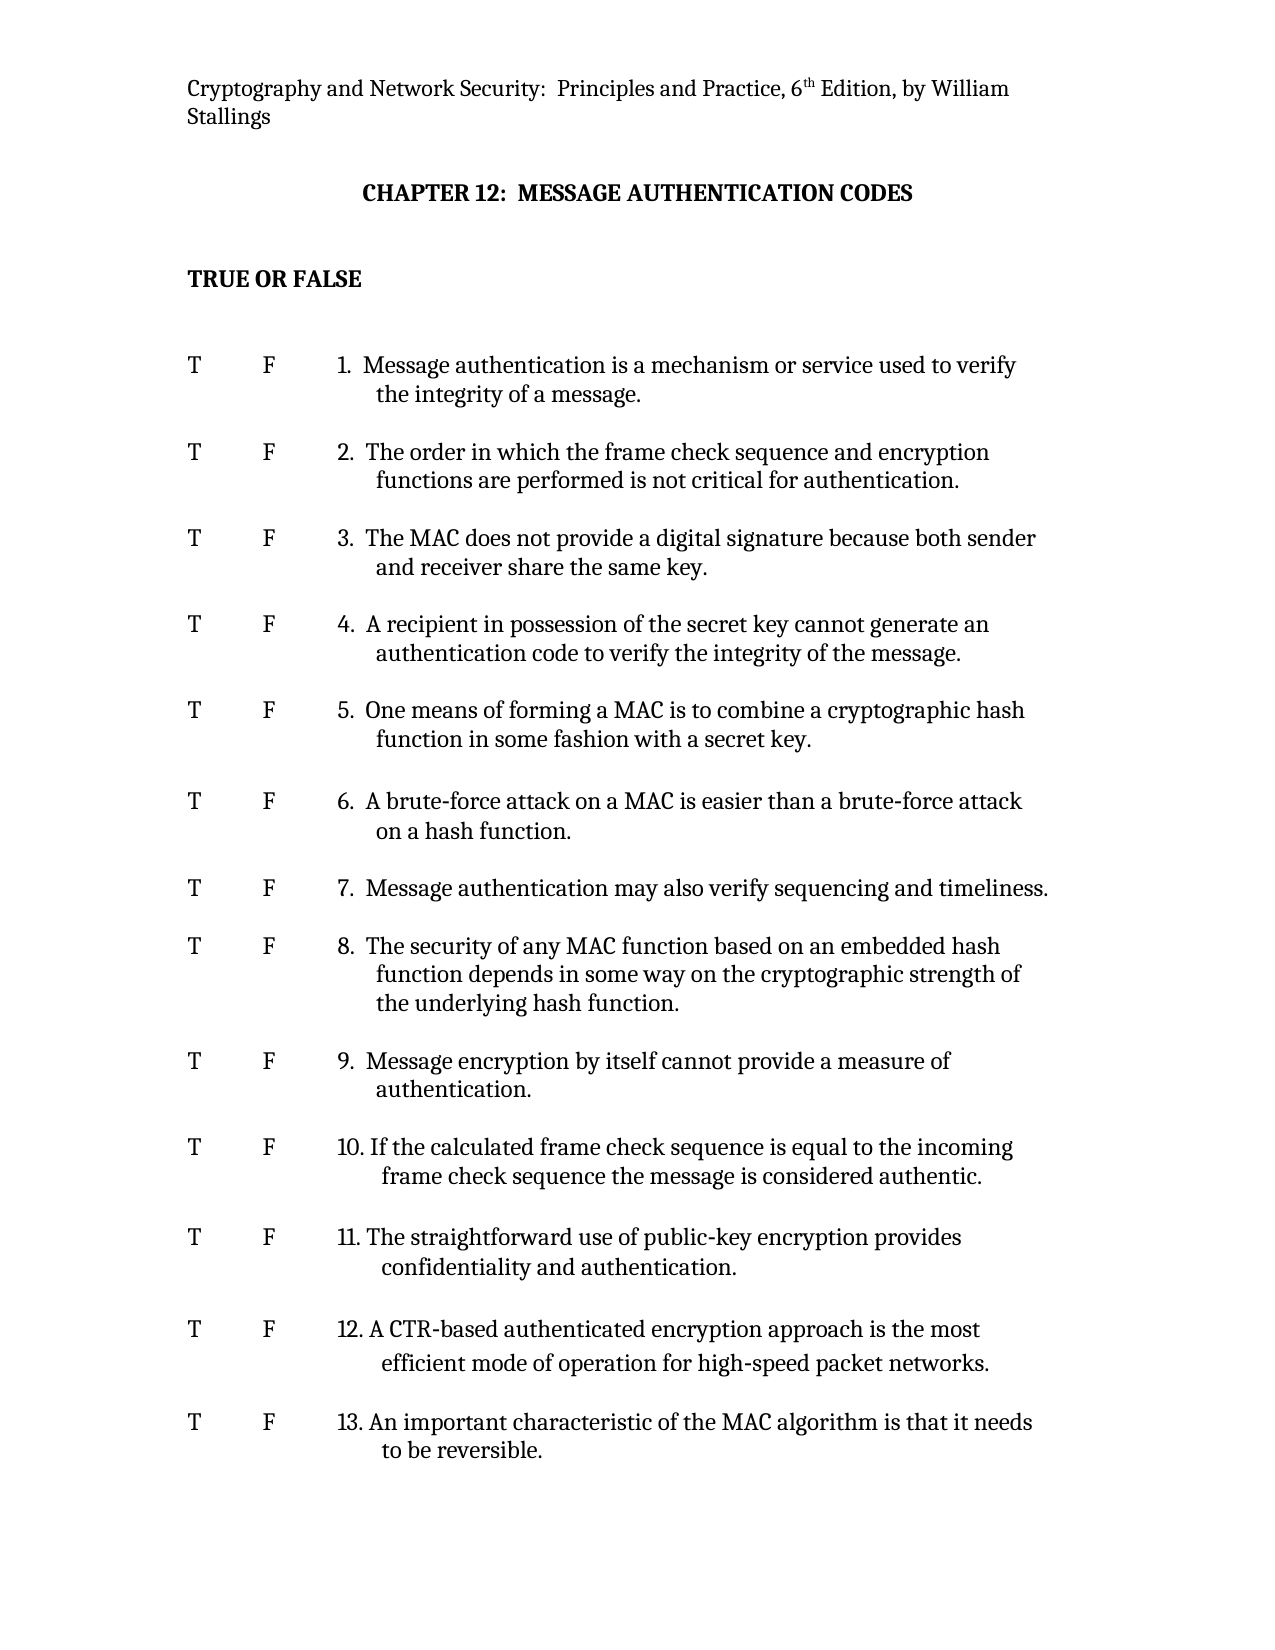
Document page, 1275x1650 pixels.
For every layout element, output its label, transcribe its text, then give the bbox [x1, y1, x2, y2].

text T F 6. A brute-force attack on a MAC is easier than a brute-force attack [187, 782, 1087, 817]
text T F 2. The order in which the frame check sequence and encryption [187, 437, 1087, 466]
text function in some fashion with a secret key. [262, 725, 1087, 754]
text T F 12. A CTR-based authenticated encryption approach is the most [187, 1311, 1087, 1345]
text T F 1. Message authentication is a mechanism or service used to verify [187, 351, 1087, 380]
text and receiver share the same key. [262, 552, 1087, 581]
text to be reversible. [262, 1436, 1087, 1465]
text the integrity of a message. [262, 380, 1087, 409]
text Chapter 12: Message Authentication Codes [187, 179, 1087, 207]
text TRUE OR FALSE [187, 265, 1087, 294]
text T F 4. A recipient in possession of the secret key cannot generate an [187, 610, 1087, 639]
text frame check sequence the message is considered authentic. [262, 1162, 1087, 1190]
text T F 13. An important characteristic of the MAC algorithm is that it needs [187, 1407, 1087, 1436]
text T F 7. Message authentication may also verify sequencing and timeliness. [187, 874, 1087, 903]
text authentication. [262, 1075, 1087, 1104]
text functions are performed is not critical for authentication. [262, 466, 1087, 495]
text on a hash function. [187, 817, 1087, 845]
text the underlying hash function. [262, 989, 1087, 1018]
text T F 8. The security of any MAC function based on an embedded hash [187, 932, 1087, 960]
text T F 11. The straightforward use of public-key encryption provides [187, 1219, 1087, 1253]
text efficient mode of operation for high-speed packet networks. [262, 1345, 1087, 1379]
text T F 10. If the calculated frame check sequence is equal to the incoming [187, 1133, 1087, 1162]
text T F 5. One means of forming a MAC is to combine a cryptographic hash [187, 696, 1087, 725]
text T F 3. The MAC does not provide a digital signature because both sender [187, 524, 1087, 552]
text T F 9. Message encryption by itself cannot provide a measure of [187, 1047, 1087, 1075]
text confidentiality and authentication. [262, 1253, 1087, 1282]
text function depends in some way on the cryptographic strength of [262, 960, 1087, 989]
text authentication code to verify the integrity of the message. [262, 639, 1087, 667]
